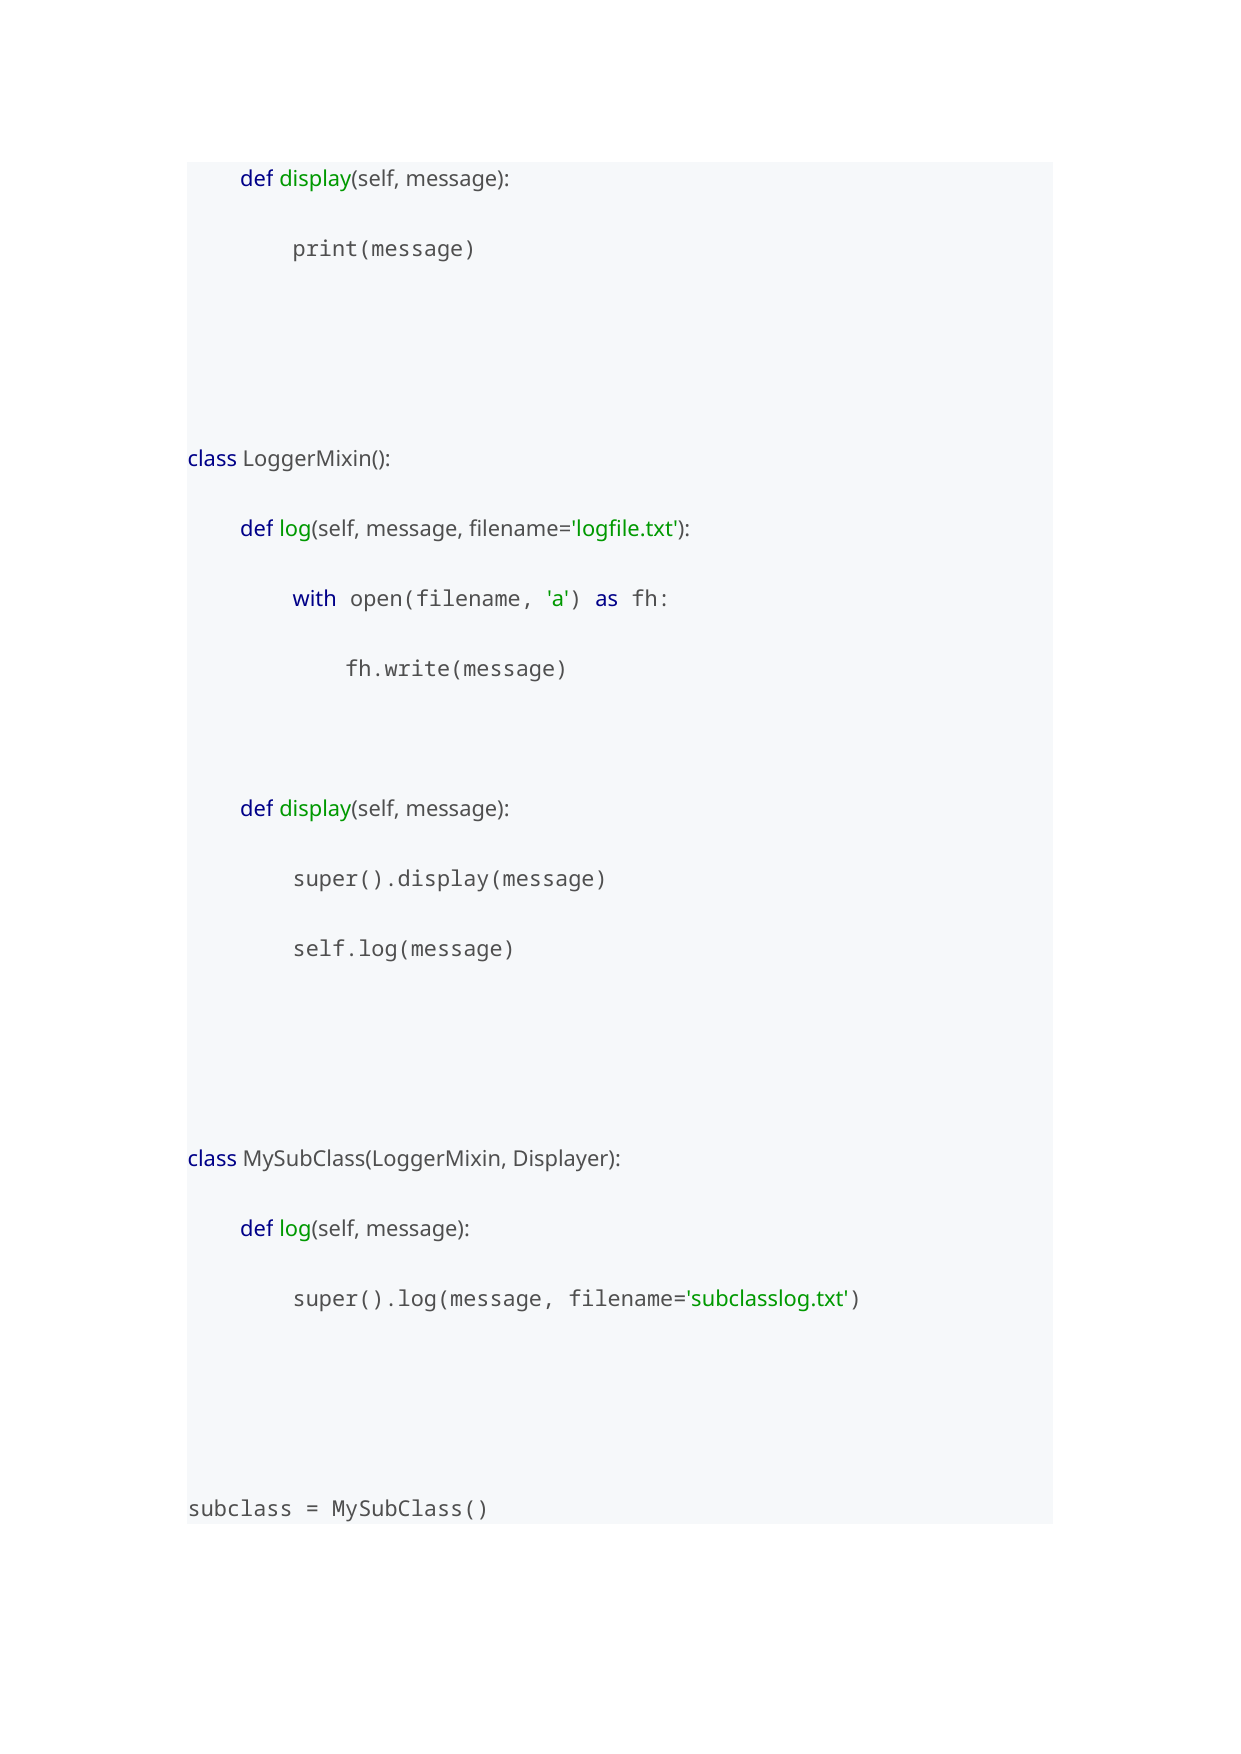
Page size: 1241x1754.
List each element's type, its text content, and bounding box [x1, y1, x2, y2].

text with open(filename, 'a') as fh: [187, 582, 1053, 614]
text class LoggerMixin(): [187, 442, 1053, 474]
text print(message) [187, 232, 1053, 264]
text subclass = MySubClass() [187, 1492, 1053, 1524]
text self.log(message) [187, 932, 1053, 964]
text def display(self, message): [187, 162, 1053, 194]
text def display(self, message): [187, 792, 1053, 824]
text def log(self, message, filename='logfile.txt'): [187, 512, 1053, 544]
text fh.write(message) [187, 652, 1053, 684]
text super().log(message, filename='subclasslog.txt') [187, 1282, 1053, 1314]
text def log(self, message): [187, 1212, 1053, 1244]
text super().display(message) [187, 862, 1053, 894]
text class MySubClass(LoggerMixin, Displayer): [187, 1142, 1053, 1174]
